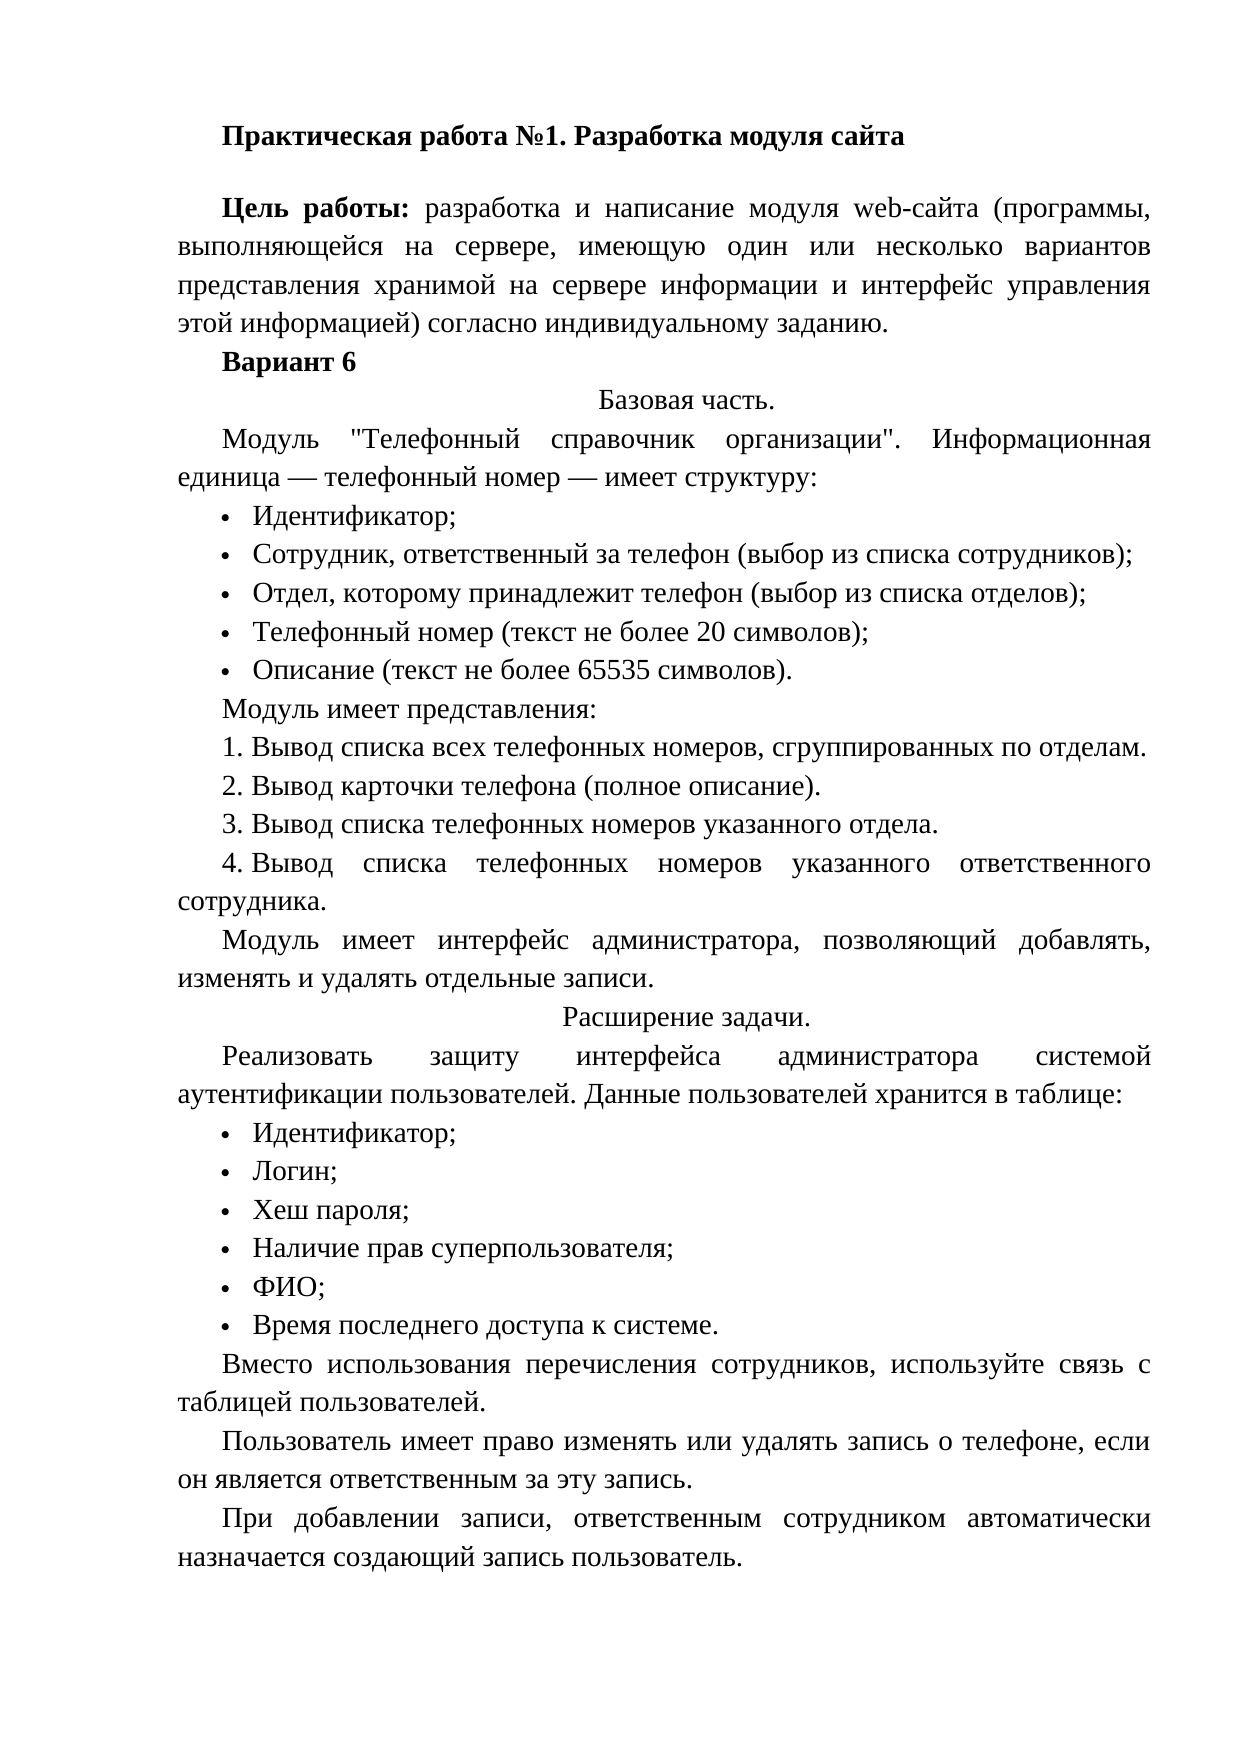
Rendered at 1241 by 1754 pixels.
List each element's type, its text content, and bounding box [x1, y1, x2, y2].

list Вывод списка телефонных номеров указанного отдела. [177, 806, 1152, 840]
text Реализовать защиту интерфейса администратора системой аутентификации пользователей. Данные пользователей хранится в таблице: [177, 1038, 1152, 1110]
text Модуль имеет интерфейс администратора, позволяющий добавлять, изменять и удалять отдельные записи. [177, 922, 1152, 994]
list Вывод списка всех телефонных номеров, сгруппированных по отделам. [177, 729, 1152, 763]
text Практическая работа №1. Разработка модуля сайта [177, 118, 1152, 152]
text Цель работы: разработка и написание модуля web-сайта (программы, выполняющейся на сервере, имеющую один или несколько вариантов представления хранимой на сервере информации и интерфейс управления этой информацией) согласно индивидуальному заданию. [177, 190, 1152, 339]
text При добавлении записи, ответственным сотрудником автоматически назначается создающий запись пользователь. [177, 1500, 1152, 1572]
list Вывод карточки телефона (полное описание). [177, 768, 1152, 801]
text Вместо использования перечисления сотрудников, используйте связь с таблицей пользователей. [177, 1346, 1152, 1418]
list Время последнего доступа к системе. [177, 1307, 1152, 1341]
list Описание (текст не более 65535 символов). [177, 652, 1152, 686]
text Модуль "Телефонный справочник организации". Информационная единица — телефонный номер — имеет структуру: [177, 421, 1152, 493]
text Пользователь имеет право изменять или удалять запись о телефоне, если он является ответственным за эту запись. [177, 1423, 1152, 1495]
text Модуль имеет представления: [177, 691, 1152, 724]
list Отдел, которому принадлежит телефон (выбор из списка отделов); [177, 575, 1152, 609]
list Хеш пароля; [177, 1192, 1152, 1225]
list Логин; [177, 1153, 1152, 1187]
text Базовая часть. [177, 382, 1152, 416]
list Телефонный номер (текст не более 20 символов); [177, 614, 1152, 647]
list Вывод списка телефонных номеров указанного ответственного сотрудника. [177, 845, 1152, 917]
list Идентификатор; [177, 498, 1152, 532]
list Наличие прав суперпользователя; [177, 1230, 1152, 1264]
list Идентификатор; [177, 1115, 1152, 1148]
list Сотрудник, ответственный за телефон (выбор из списка сотрудников); [177, 537, 1152, 570]
subtitle Расширение задачи. [177, 999, 1152, 1033]
text Вариант 6 [177, 344, 1152, 377]
list ФИО; [177, 1269, 1152, 1302]
